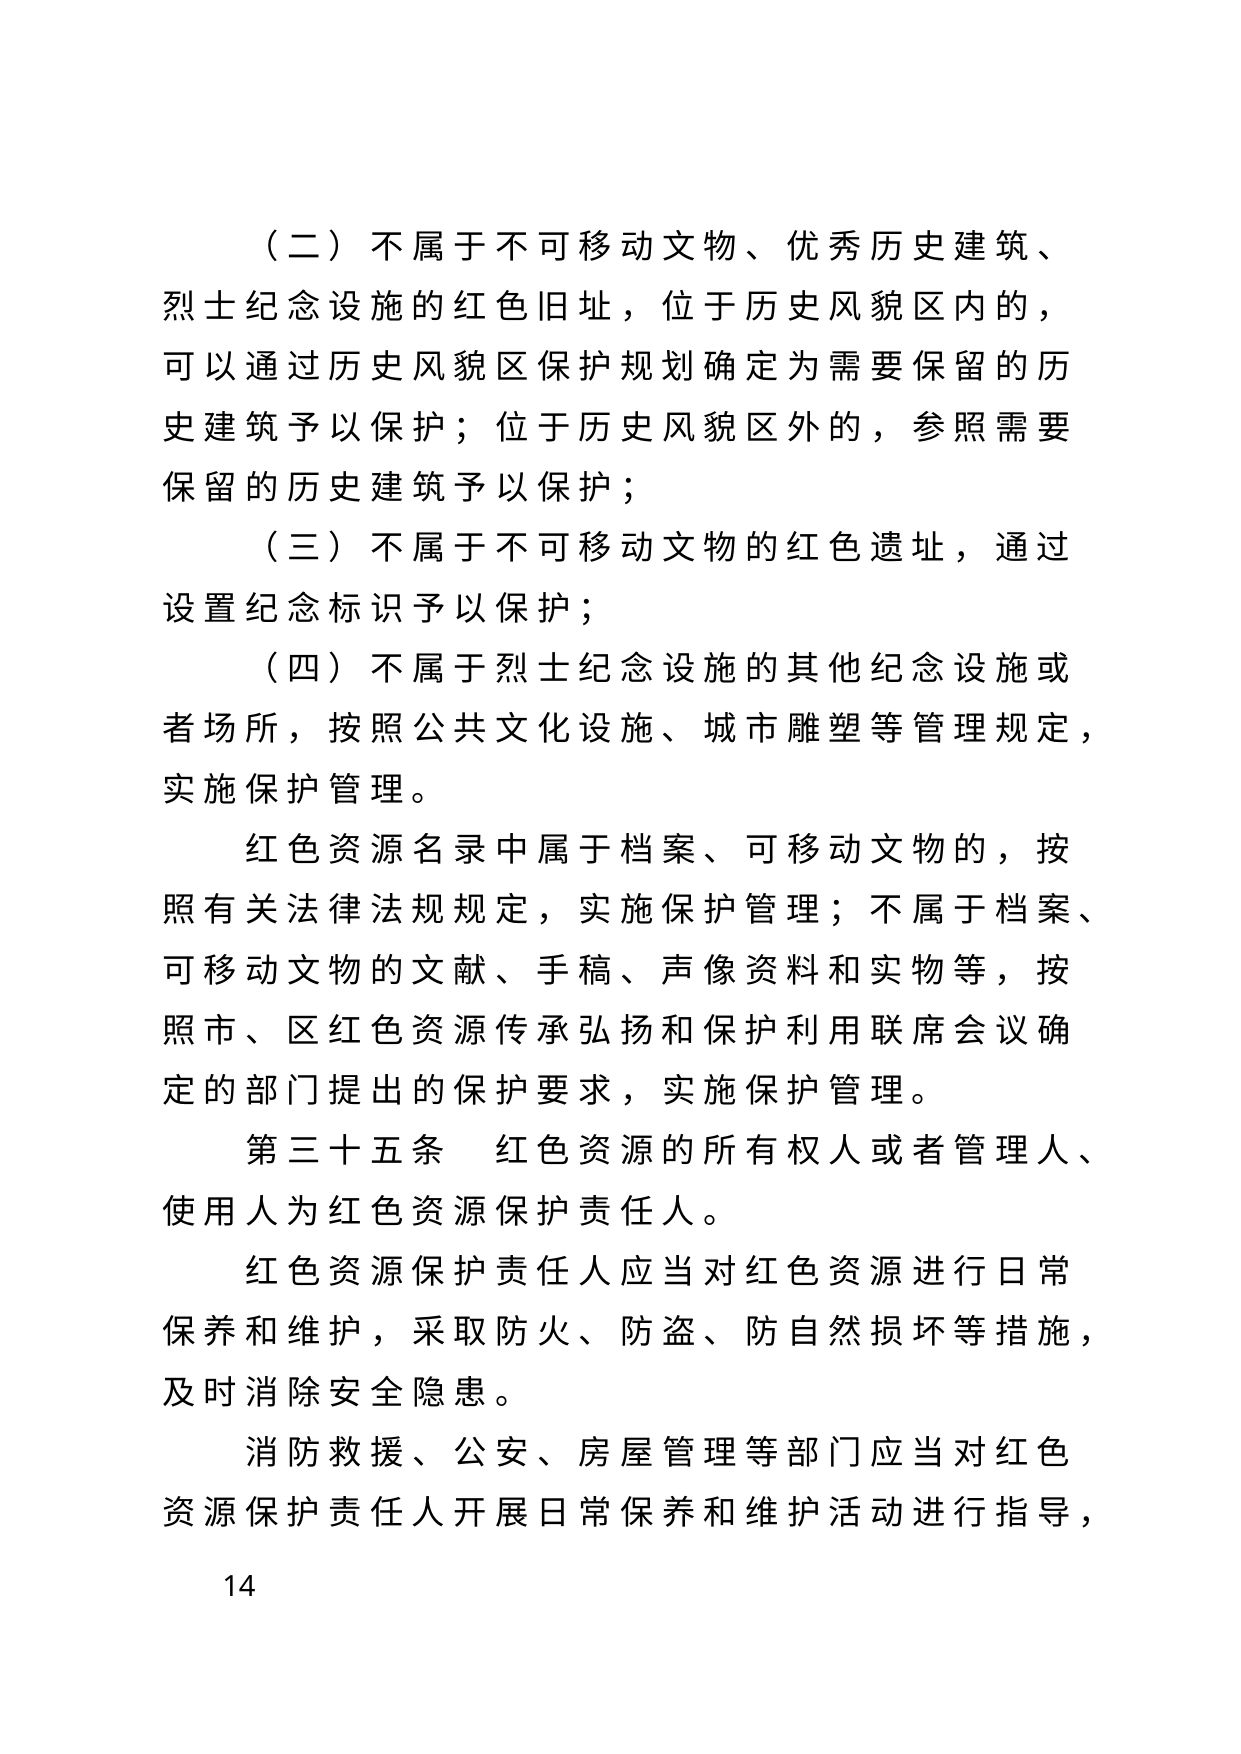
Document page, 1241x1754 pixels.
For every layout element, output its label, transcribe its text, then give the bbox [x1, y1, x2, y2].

text （四）不属于烈士纪念设施的其他纪念设施或者场所，按照公共文化设施、城市雕塑等管理规定，实施保护管理。 [162, 636, 1078, 817]
text 红色资源名录中属于档案、可移动文物的，按照有关法律法规规定，实施保护管理；不属于档案、可移动文物的文献、手稿、声像资料和实物等，按照市、区红色资源传承弘扬和保护利用联席会议确定的部门提出的保护要求，实施保护管理。 [162, 817, 1078, 1118]
text （二）不属于不可移动文物、优秀历史建筑、烈士纪念设施的红色旧址，位于历史风貌区内的，可以通过历史风貌区保护规划确定为需要保留的历史建筑予以保护；位于历史风貌区外的，参照需要保留的历史建筑予以保护； [162, 213, 1078, 515]
text 第三十五条 红色资源的所有权人或者管理人、使用人为红色资源保护责任人。 [162, 1118, 1078, 1239]
text （三）不属于不可移动文物的红色遗址，通过设置纪念标识予以保护； [162, 515, 1078, 636]
text 红色资源保护责任人应当对红色资源进行日常保养和维护，采取防火、防盗、防自然损坏等措施，及时消除安全隐患。 [162, 1239, 1078, 1420]
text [162, 1420, 1078, 1540]
